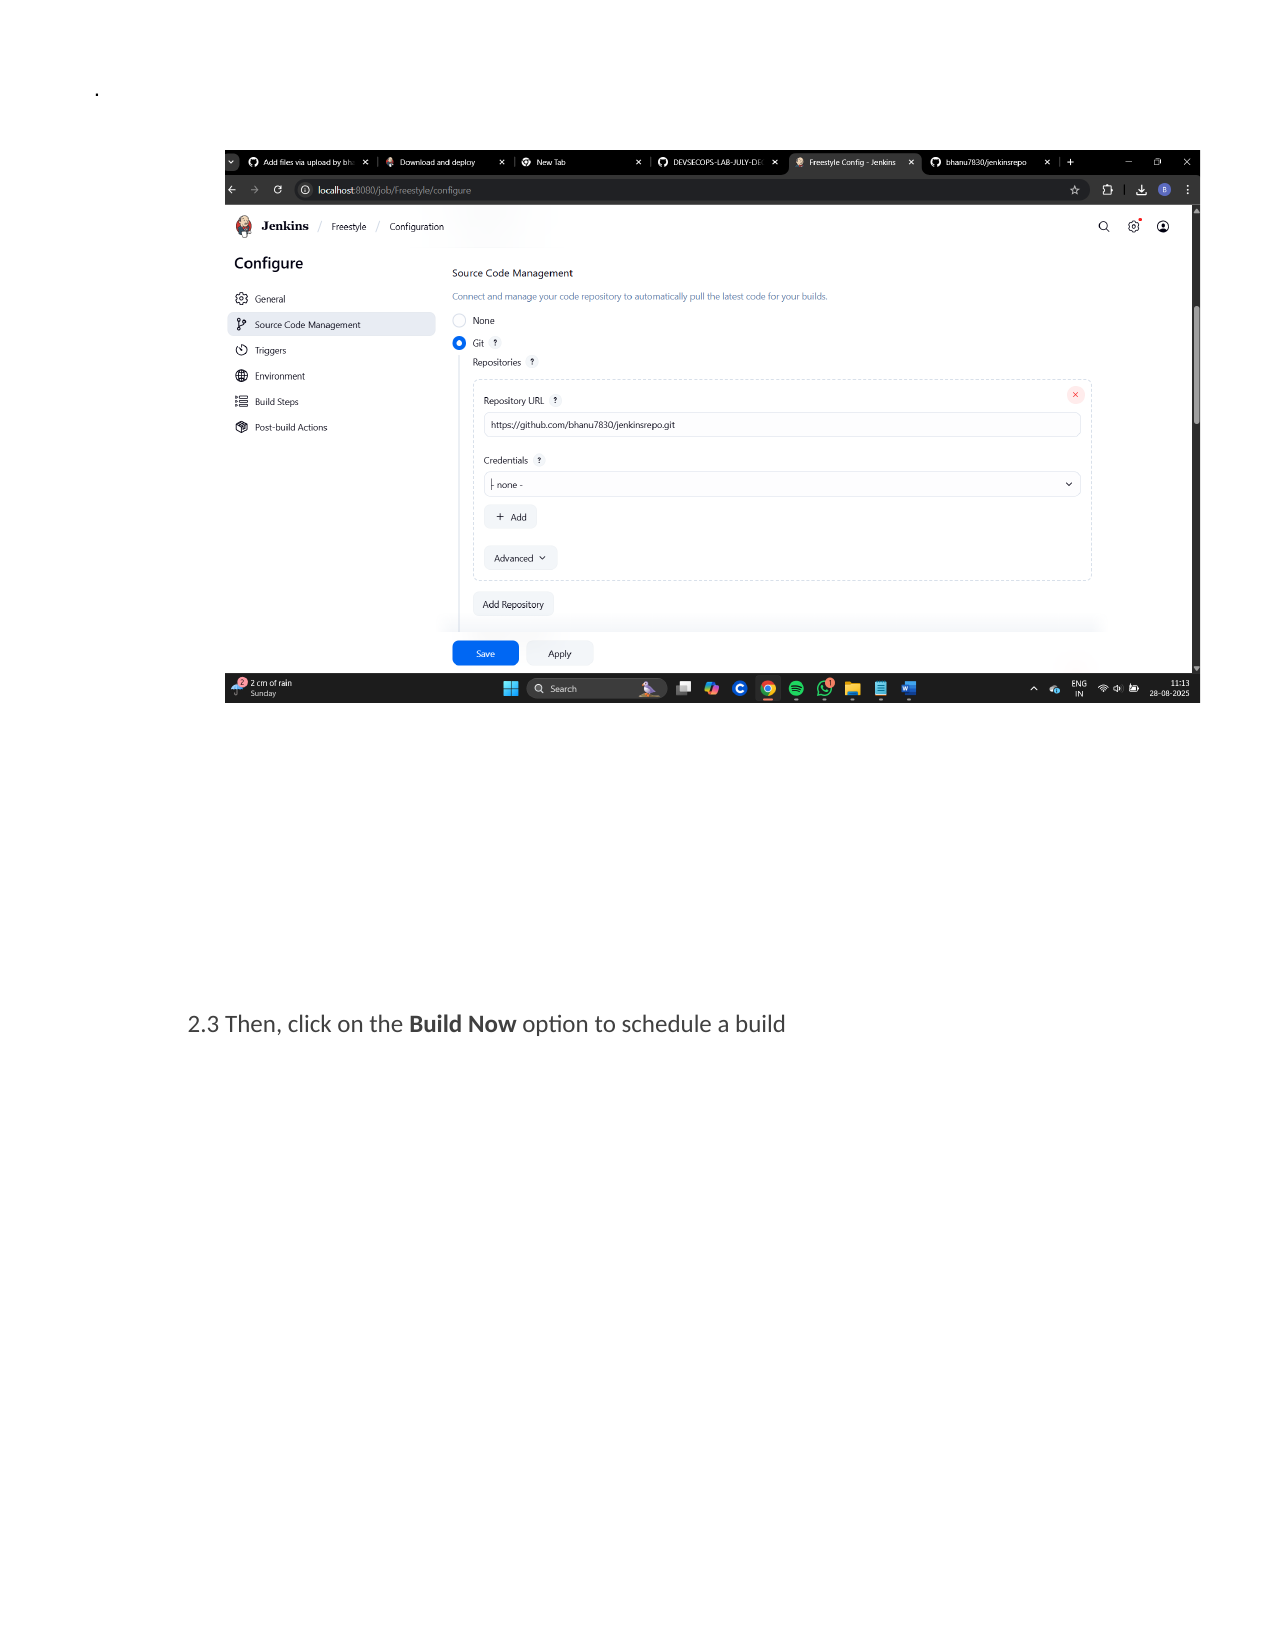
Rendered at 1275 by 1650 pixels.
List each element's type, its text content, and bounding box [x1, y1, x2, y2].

list Then, click on the Build Now option to schedule a build [187, 1008, 1125, 1038]
picture [225, 150, 1200, 703]
